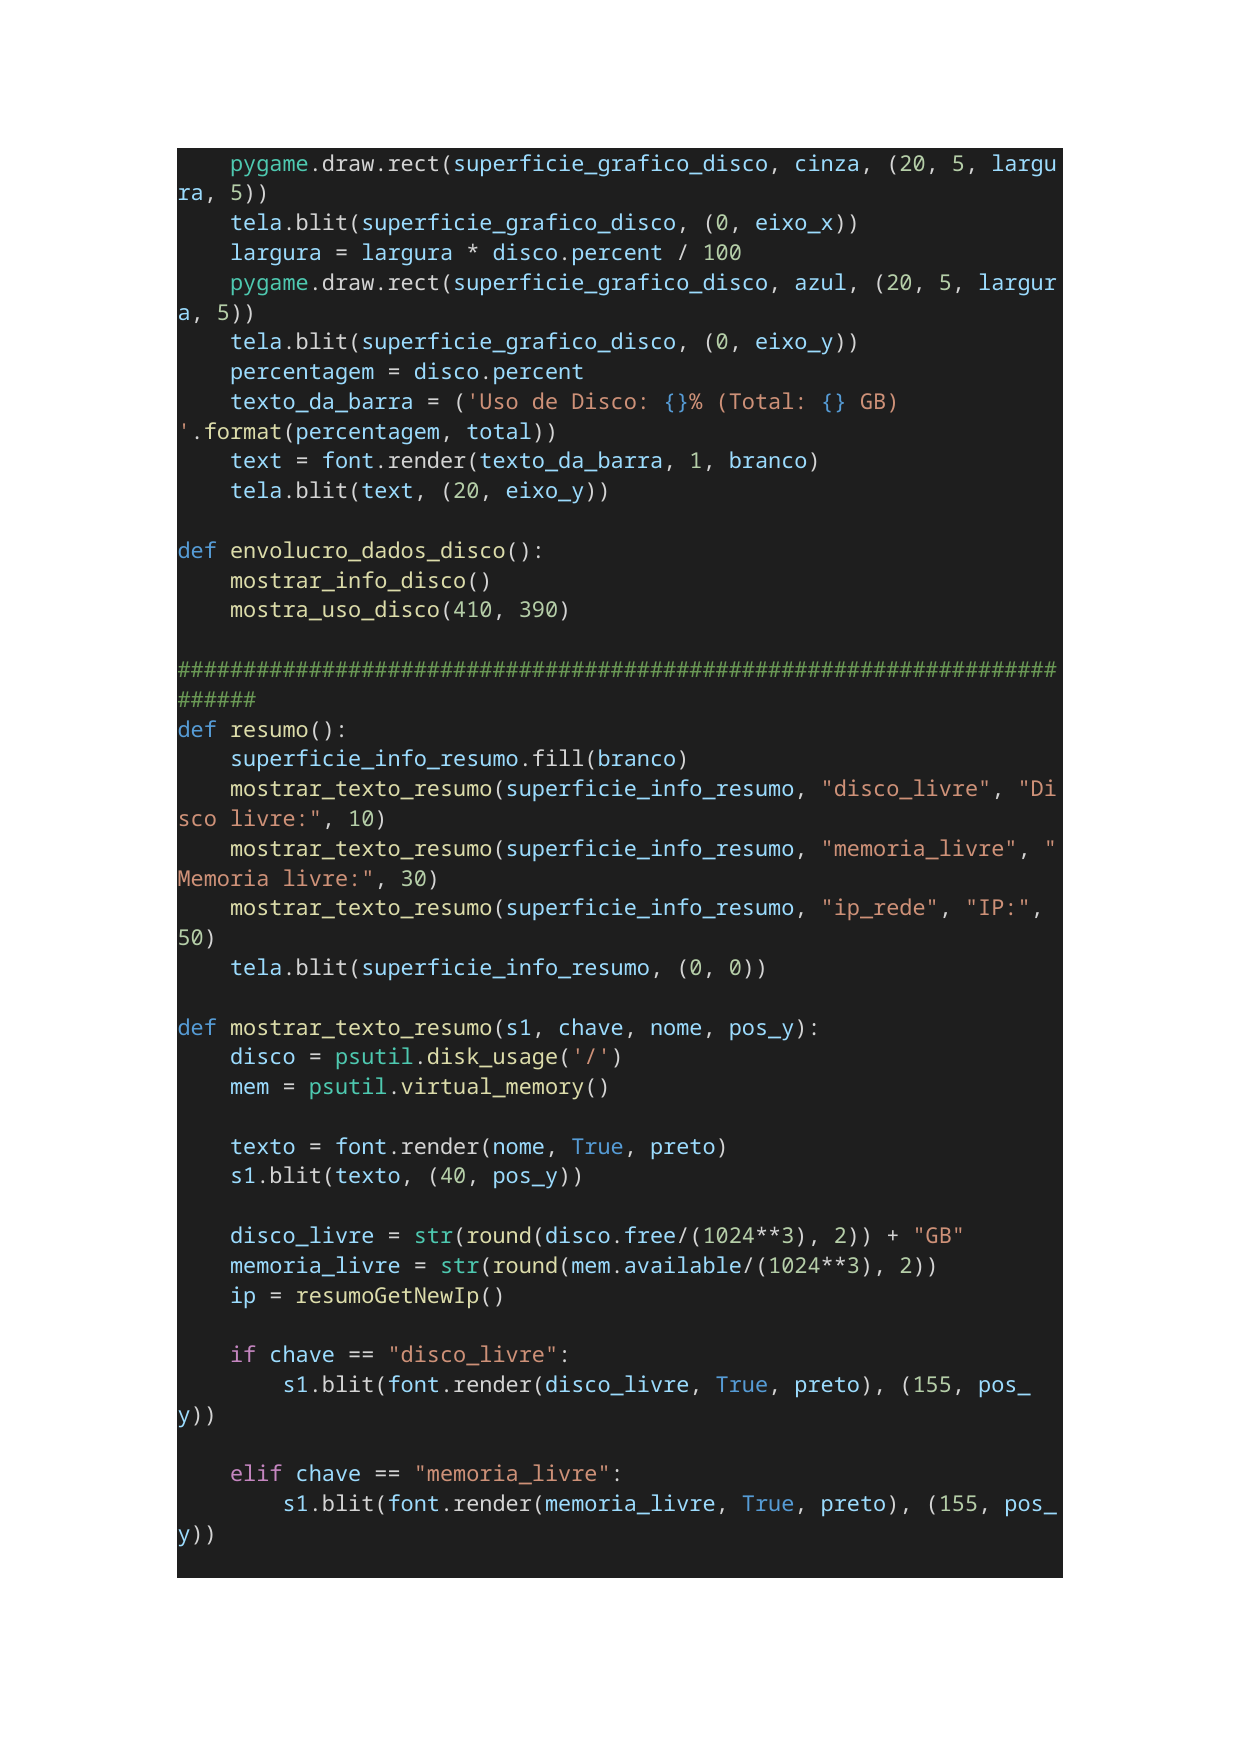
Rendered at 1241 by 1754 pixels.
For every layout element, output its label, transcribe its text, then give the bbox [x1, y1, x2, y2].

text percentagem = disco.percent [177, 356, 1063, 386]
text texto = font.render(nome, True, preto) [177, 1131, 1063, 1161]
text def mostrar_texto_resumo(s1, chave, nome, pos_y): [177, 1012, 1063, 1041]
text def envolucro_dados_disco(): [177, 535, 1063, 565]
text superficie_info_resumo.fill(branco) [177, 743, 1063, 773]
text def resumo(): [177, 714, 1063, 743]
text pygame.draw.rect(superficie_grafico_disco, cinza, (20, 5, largura, 5)) [177, 148, 1063, 207]
text disco_livre = str(round(disco.free/(1024**3), 2)) + "GB" [177, 1220, 1063, 1250]
text mostra_uso_disco(410, 390) [177, 594, 1063, 624]
text ######################################################################### [177, 654, 1063, 714]
text s1.blit(texto, (40, pos_y)) [177, 1161, 1063, 1190]
text largura = largura * disco.percent / 100 [177, 237, 1063, 267]
text mostrar_texto_resumo(superficie_info_resumo, "memoria_livre", "Memoria livre:", 30) [177, 833, 1063, 892]
text s1.blit(font.render(disco_livre, True, preto), (155, pos_y)) [177, 1369, 1063, 1429]
text disco = psutil.disk_usage('/') [177, 1041, 1063, 1071]
text memoria_livre = str(round(mem.available/(1024**3), 2)) [177, 1250, 1063, 1280]
text tela.blit(text, (20, eixo_y)) [177, 475, 1063, 505]
text if chave == "disco_livre": [177, 1339, 1063, 1369]
text elif chave == "memoria_livre": [177, 1458, 1063, 1488]
text mostrar_texto_resumo(superficie_info_resumo, "ip_rede", "IP:", 50) [177, 892, 1063, 952]
text texto_da_barra = ('Uso de Disco: {}% (Total: {} GB)'.format(percentagem, total)) [177, 386, 1063, 446]
text text = font.render(texto_da_barra, 1, branco) [177, 446, 1063, 475]
text tela.blit(superficie_grafico_disco, (0, eixo_x)) [177, 207, 1063, 237]
text mostrar_texto_resumo(superficie_info_resumo, "disco_livre", "Disco livre:", 10) [177, 773, 1063, 833]
text tela.blit(superficie_grafico_disco, (0, eixo_y)) [177, 326, 1063, 356]
text tela.blit(superficie_info_resumo, (0, 0)) [177, 952, 1063, 982]
text pygame.draw.rect(superficie_grafico_disco, azul, (20, 5, largura, 5)) [177, 267, 1063, 326]
text mostrar_info_disco() [177, 565, 1063, 594]
text mem = psutil.virtual_memory() [177, 1071, 1063, 1101]
text s1.blit(font.render(memoria_livre, True, preto), (155, pos_y)) [177, 1488, 1063, 1548]
text ip = resumoGetNewIp() [177, 1280, 1063, 1309]
